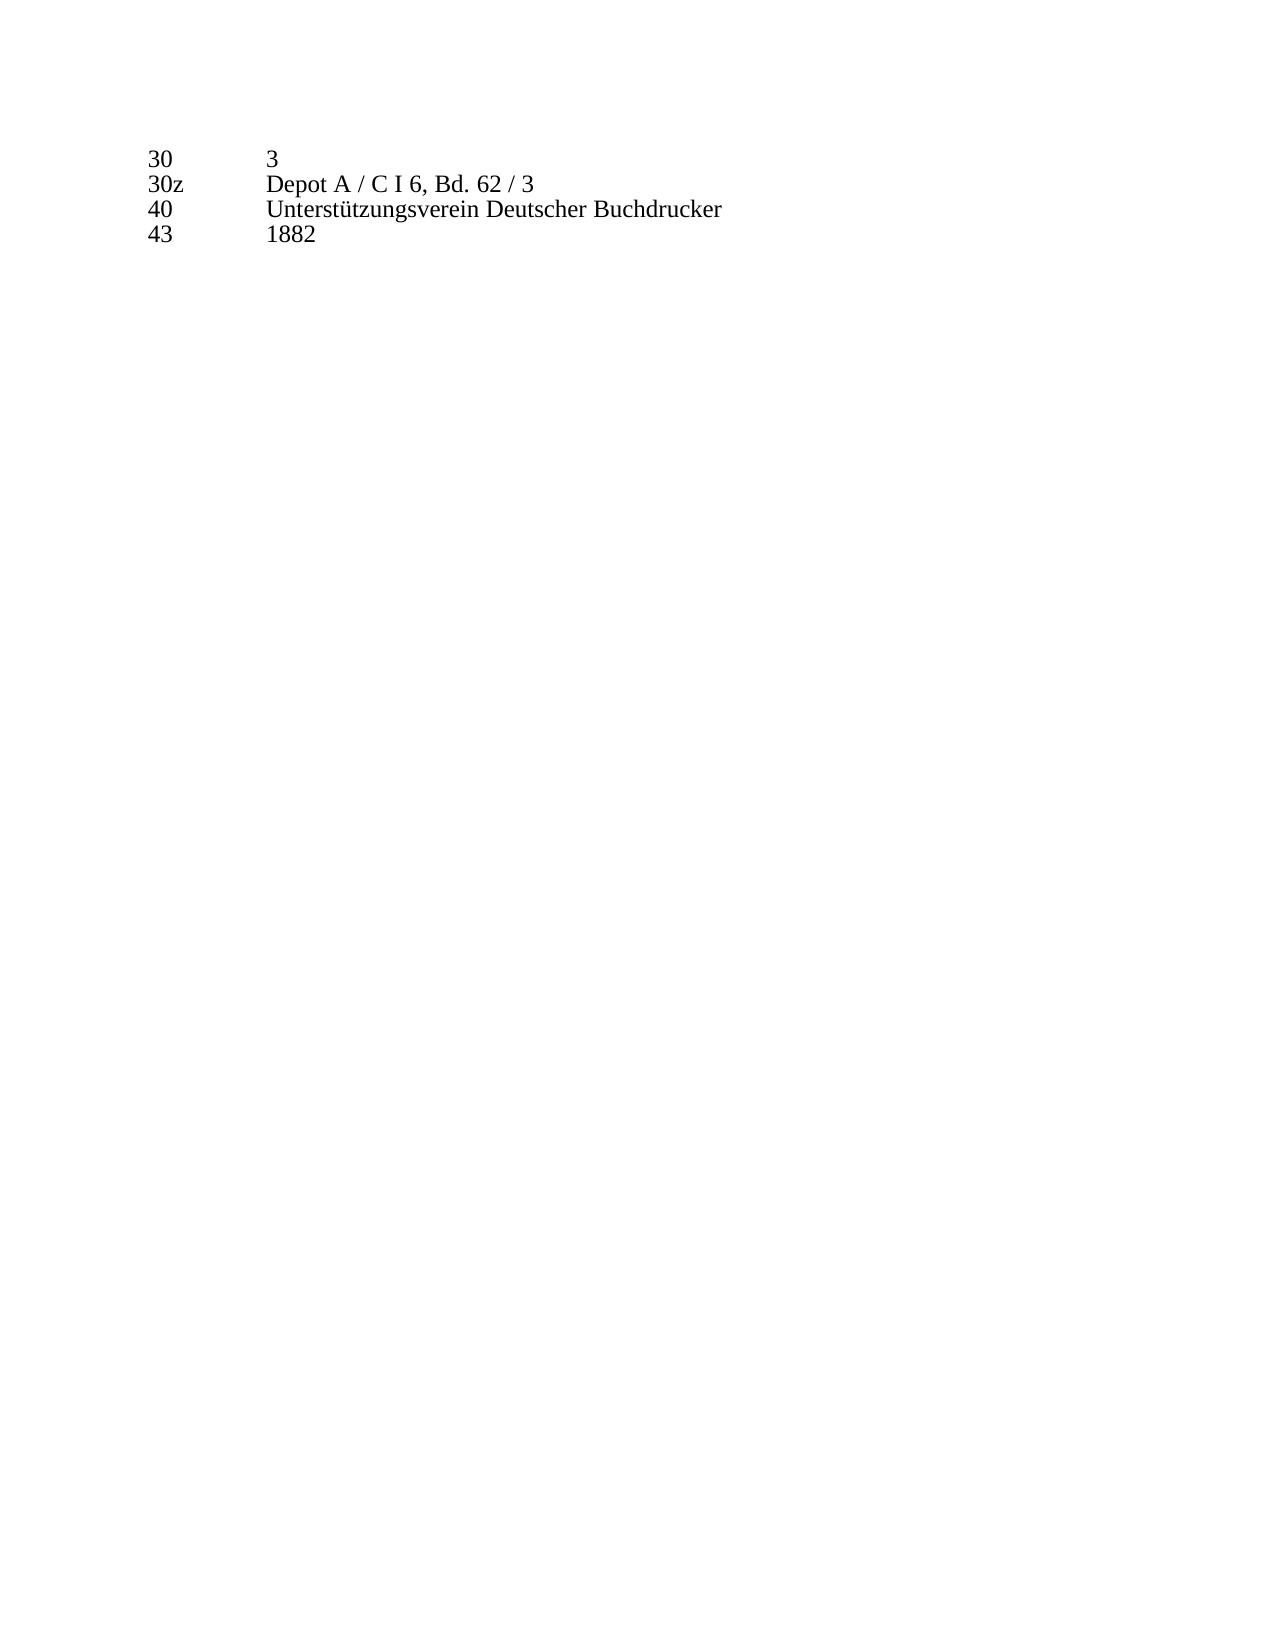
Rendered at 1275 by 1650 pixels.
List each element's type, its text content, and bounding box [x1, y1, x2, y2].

text 30z Depot A / C I 6, Bd. 62 / 3 [148, 173, 1127, 198]
text 43 1882 [148, 223, 1127, 248]
text 30 3 [148, 148, 1127, 173]
text 40 k[Unterstützungsverein Deutscher Buchdrucker]k [148, 198, 1127, 223]
